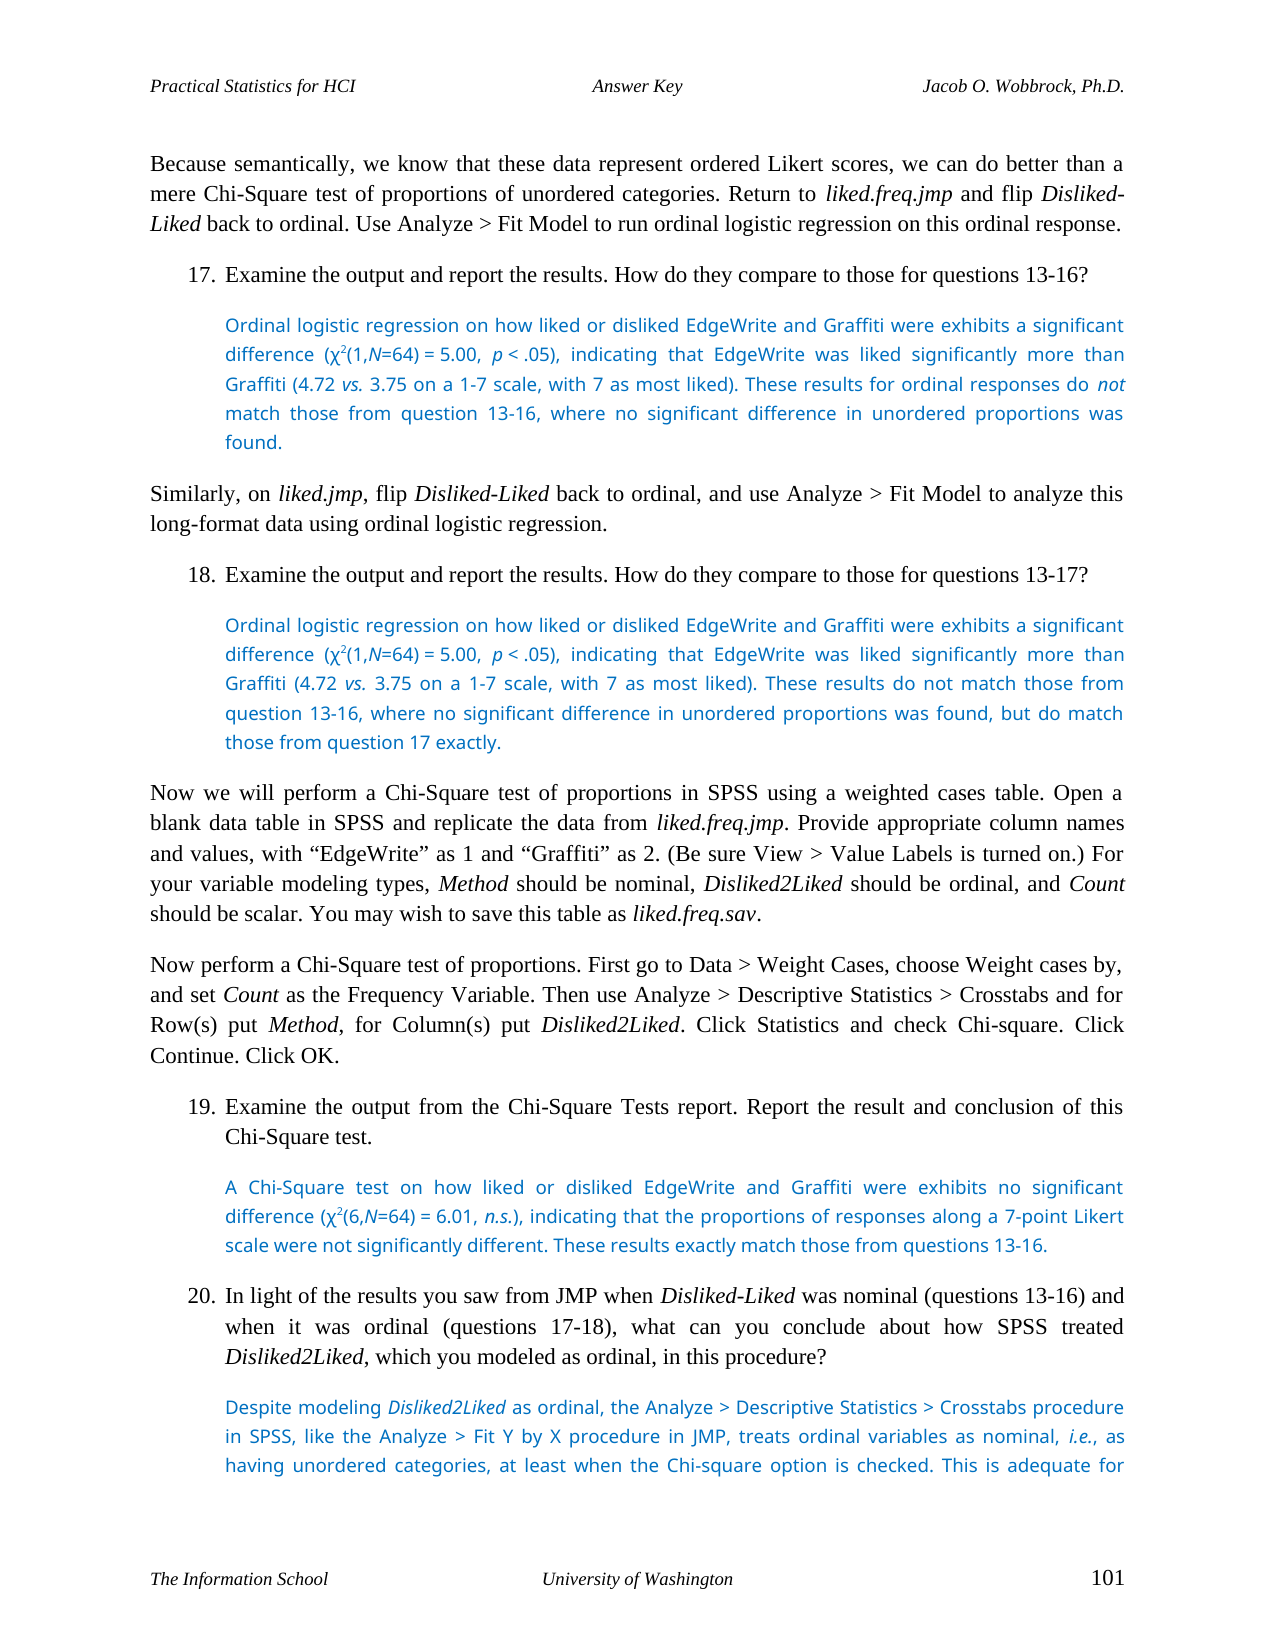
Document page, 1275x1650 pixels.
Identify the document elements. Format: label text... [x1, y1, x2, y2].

text Now perform a Chi-Square test of proportions. First go to Data > Weight Cases, choose Weight cases by, and set Count as the Frequency Variable. Then use Analyze > Descriptive Statistics > Crosstabs and for Row(s) put Method, for Column(s) put Disliked2Liked. Click Statistics and check Chi-square. Click Continue. Click OK. [150, 951, 1125, 1068]
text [225, 1394, 1125, 1478]
list In light of the results you saw from JMP when Disliked-Liked was nominal (questions 13-16) and when it was ordinal (questions 17-18), what can you conclude about how SPSS treated Disliked2Liked, which you modeled as ordinal, in this procedure? [187, 1283, 1125, 1369]
text Ordinal logistic regression on how liked or disliked EdgeWrite and Graffiti were exhibits a significant difference (χ2(1,N=64) = 5.00, p < .05), indicating that EdgeWrite was liked significantly more than Graffiti (4.72 vs. 3.75 on a 1-7 scale, with 7 as most liked). These results do not match those from question 13-16, where no significant difference in unordered proportions was found, but do match those from question 17 exactly. [225, 612, 1125, 754]
list Examine the output from the Chi-Square Tests report. Report the result and conclusion of this Chi-Square test. [187, 1093, 1125, 1149]
text Similarly, on liked.jmp, flip Disliked-Liked back to ordinal, and use Analyze > Fit Model to analyze this long-format data using ordinal logistic regression. [150, 480, 1125, 536]
list Examine the output and report the results. How do they compare to those for questions 13-16? [187, 261, 1125, 288]
text Because semantically, we know that these data represent ordered Likert scores, we can do better than a mere Chi-Square test of proportions of unordered categories. Return to liked.freq.jmp and flip Disliked-Liked back to ordinal. Use Analyze > Fit Model to run ordinal logistic regression on this ordinal response. [150, 150, 1125, 237]
list Examine the output and report the results. How do they compare to those for questions 13-17? [187, 561, 1125, 587]
text Now we will perform a Chi-Square test of proportions in SPSS using a weighted cases table. Open a blank data table in SPSS and replicate the data from liked.freq.jmp. Provide appropriate column names and values, with “EdgeWrite” as 1 and “Graffiti” as 2. (Be sure View > Value Labels is turned on.) For your variable modeling types, Method should be nominal, Disliked2Liked should be ordinal, and Count should be scalar. You may wish to save this table as liked.freq.sav. [150, 779, 1125, 926]
text Ordinal logistic regression on how liked or disliked EdgeWrite and Graffiti were exhibits a significant difference (χ2(1,N=64) = 5.00, p < .05), indicating that EdgeWrite was liked significantly more than Graffiti (4.72 vs. 3.75 on a 1-7 scale, with 7 as most liked). These results for ordinal responses do not match those from question 13-16, where no significant difference in unordered proportions was found. [225, 312, 1125, 455]
text A Chi-Square test on how liked or disliked EdgeWrite and Graffiti were exhibits no significant difference (χ2(6,N=64) = 6.01, n.s.), indicating that the proportions of responses along a 7-point Likert scale were not significantly different. These results exactly match those from questions 13-16. [225, 1174, 1125, 1258]
